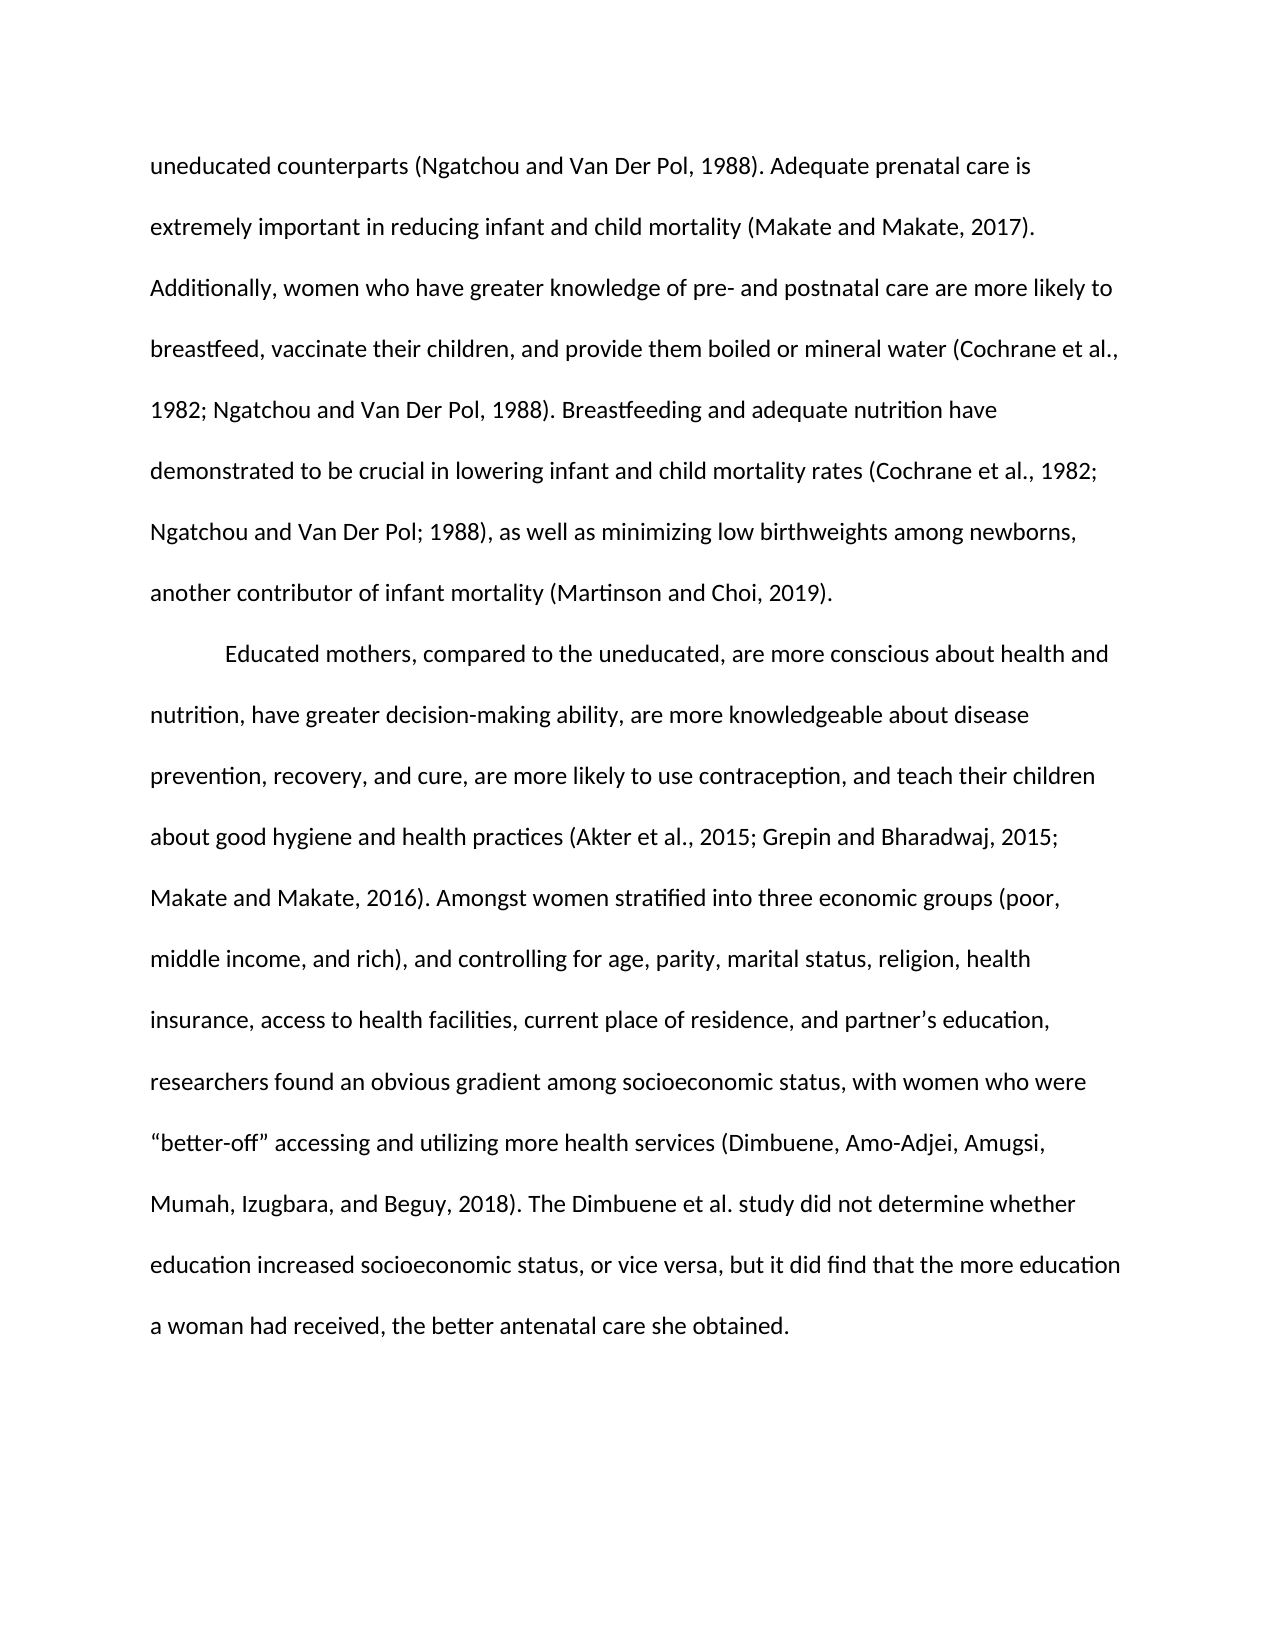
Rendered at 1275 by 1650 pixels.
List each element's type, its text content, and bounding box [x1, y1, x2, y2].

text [150, 150, 1125, 608]
text Educated mothers, compared to the uneducated, are more conscious about health and nutrition, have greater decision-making ability, are more knowledgeable about disease prevention, recovery, and cure, are more likely to use contraception, and teach their children about good hygiene and health practices (Akter et al., 2015; Grepin and Bharadwaj, 2015; Makate and Makate, 2016). Amongst women stratified into three economic groups (poor, middle income, and rich), and controlling for age, parity, marital status, religion, health insurance, access to health facilities, current place of residence, and partner’s education, researchers found an obvious gradient among socioeconomic status, with women who were “better-off” accessing and utilizing more health services (Dimbuene, Amo-Adjei, Amugsi, Mumah, Izugbara, and Beguy, 2018). The Dimbuene et al. study did not determine whether education increased socioeconomic status, or vice versa, but it did find that the more education a woman had received, the better antenatal care she obtained. [150, 638, 1125, 1340]
